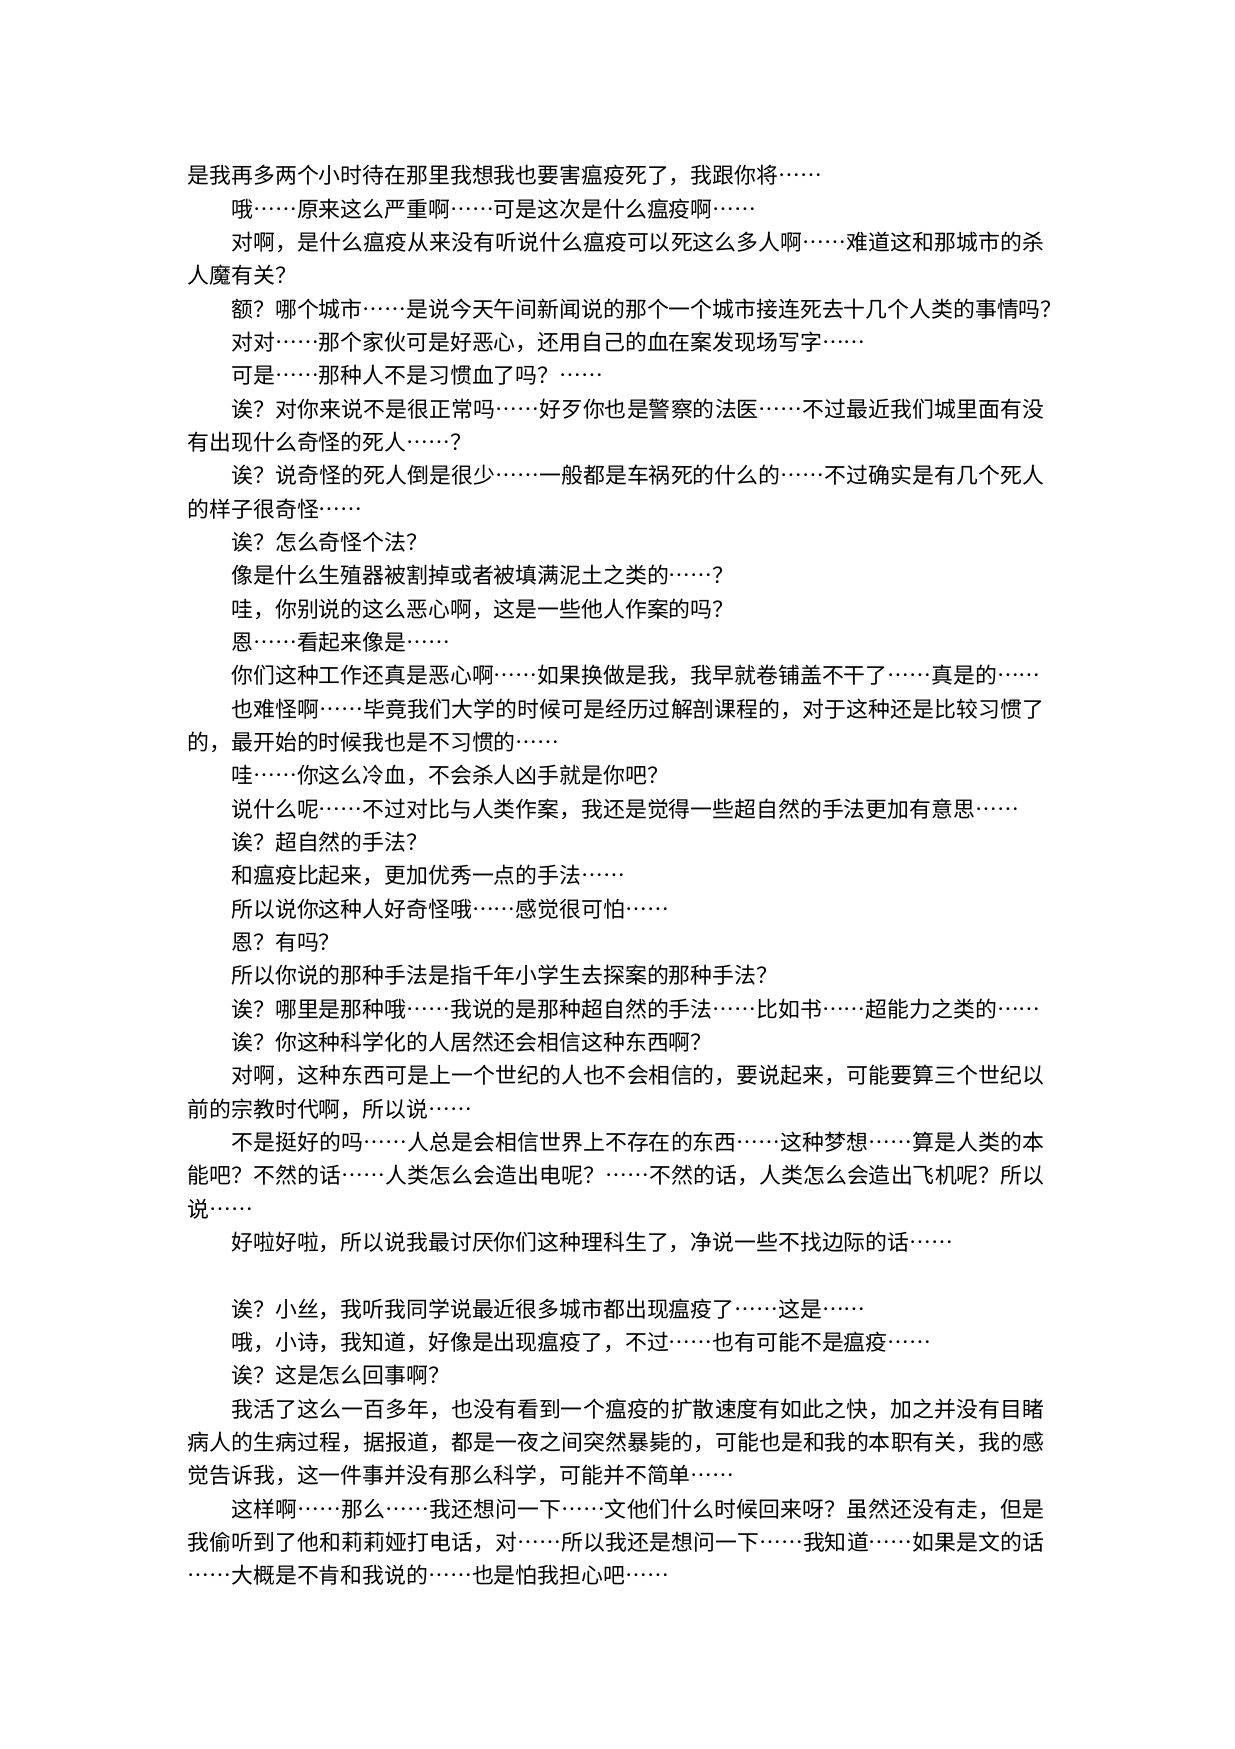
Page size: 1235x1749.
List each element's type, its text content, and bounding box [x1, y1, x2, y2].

text 所以你说的那种手法是指千年小学生去探案的那种手法？ [187, 957, 1047, 991]
text 哇……你这么冷血，不会杀人凶手就是你吧？ [187, 757, 1047, 791]
text 诶？这是怎么回事啊？ [187, 1357, 1047, 1391]
text 可是……那种人不是习惯血了吗？…… [187, 357, 1047, 391]
text 这样啊……那么……我还想问一下……文他们什么时候回来呀？虽然还没有走，但是我偷听到了他和莉莉娅打电话，对……所以我还是想问一下……我知道……如果是文的话……大概是不肯和我说的……也是怕我担心吧…… [187, 1491, 1047, 1591]
text 诶？哪里是那种哦……我说的是那种超自然的手法……比如书……超能力之类的…… [187, 991, 1047, 1024]
text 恩……看起来像是…… [187, 624, 1047, 657]
text 好啦好啦，所以说我最讨厌你们这种理科生了，净说一些不找边际的话…… [187, 1224, 1047, 1257]
text 诶？怎么奇怪个法？ [187, 524, 1047, 557]
text 和瘟疫比起来，更加优秀一点的手法…… [187, 857, 1047, 891]
text 诶？你这种科学化的人居然还会相信这种东西啊？ [187, 1024, 1047, 1057]
text 哦……原来这么严重啊……可是这次是什么瘟疫啊…… [187, 191, 1047, 224]
text 诶？小丝，我听我同学说最近很多城市都出现瘟疫了……这是…… [187, 1291, 1047, 1324]
text 对对……那个家伙可是好恶心，还用自己的血在案发现场写字…… [187, 324, 1047, 357]
text 不是挺好的吗……人总是会相信世界上不存在的东西……这种梦想……算是人类的本能吧？不然的话……人类怎么会造出电呢？……不然的话，人类怎么会造出飞机呢？所以说…… [187, 1124, 1047, 1224]
text 哦，小诗，我知道，好像是出现瘟疫了，不过……也有可能不是瘟疫…… [187, 1324, 1047, 1357]
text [187, 157, 1047, 191]
text 诶？说奇怪的死人倒是很少……一般都是车祸死的什么的……不过确实是有几个死人的样子很奇怪…… [187, 457, 1047, 524]
text 也难怪啊……毕竟我们大学的时候可是经历过解剖课程的，对于这种还是比较习惯了的，最开始的时候我也是不习惯的…… [187, 691, 1047, 757]
text 哇，你别说的这么恶心啊，这是一些他人作案的吗？ [187, 591, 1047, 624]
text 诶？超自然的手法？ [187, 824, 1047, 857]
text 像是什么生殖器被割掉或者被填满泥土之类的……？ [187, 557, 1047, 591]
text 对啊，这种东西可是上一个世纪的人也不会相信的，要说起来，可能要算三个世纪以前的宗教时代啊，所以说…… [187, 1057, 1047, 1124]
text 额？哪个城市……是说今天午间新闻说的那个一个城市接连死去十几个人类的事情吗？ [187, 291, 1047, 324]
text 恩？有吗？ [187, 924, 1047, 957]
text 我活了这么一百多年，也没有看到一个瘟疫的扩散速度有如此之快，加之并没有目睹病人的生病过程，据报道，都是一夜之间突然暴毙的，可能也是和我的本职有关，我的感觉告诉我，这一件事并没有那么科学，可能并不简单…… [187, 1391, 1047, 1491]
text 所以说你这种人好奇怪哦……感觉很可怕…… [187, 891, 1047, 924]
text 对啊，是什么瘟疫从来没有听说什么瘟疫可以死这么多人啊……难道这和那城市的杀人魔有关？ [187, 224, 1047, 291]
text 诶？对你来说不是很正常吗……好歹你也是警察的法医……不过最近我们城里面有没有出现什么奇怪的死人……？ [187, 391, 1047, 457]
text 说什么呢……不过对比与人类作案，我还是觉得一些超自然的手法更加有意思…… [187, 791, 1047, 824]
text 你们这种工作还真是恶心啊……如果换做是我，我早就卷铺盖不干了……真是的…… [187, 657, 1047, 691]
